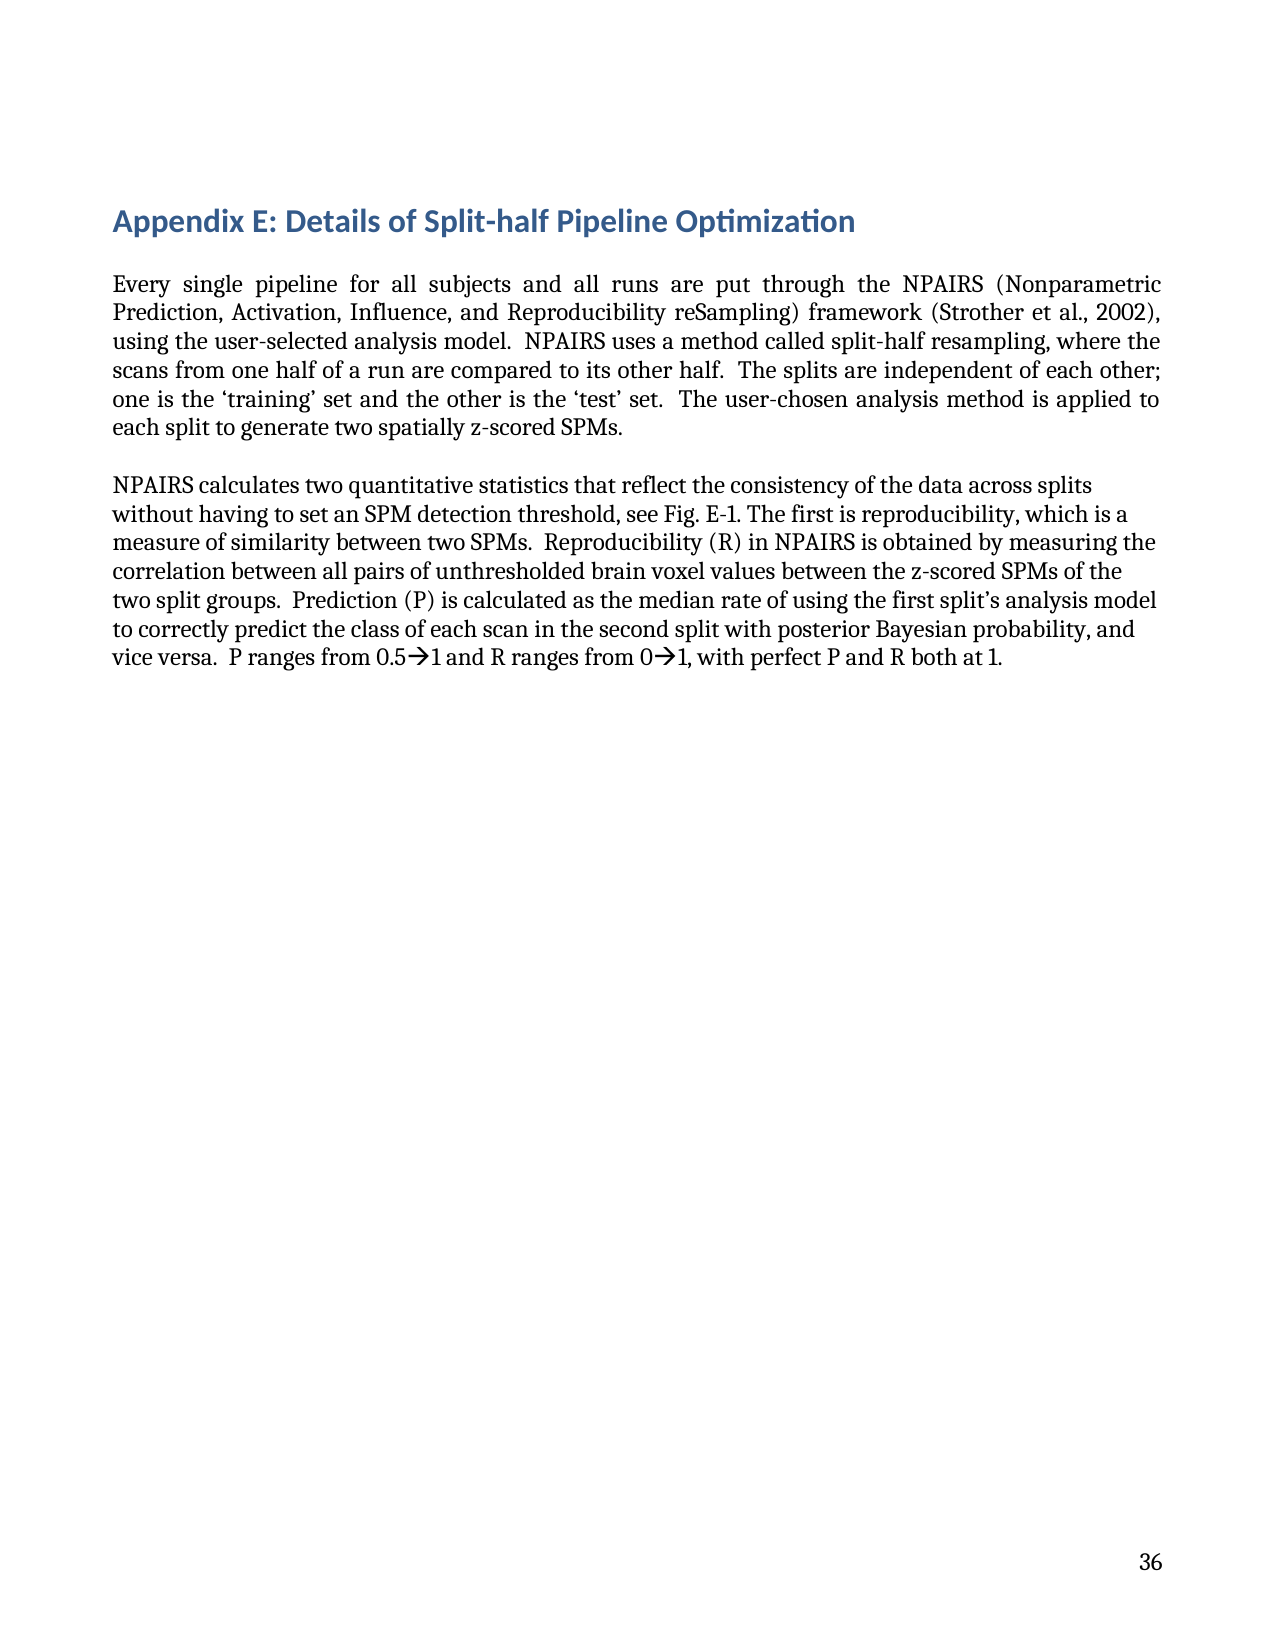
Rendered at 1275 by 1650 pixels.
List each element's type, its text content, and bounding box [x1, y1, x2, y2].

subtitle Appendix E: Details of Split-half Pipeline Optimization [112, 200, 1162, 241]
text NPAIRS calculates two quantitative statistics that reflect the consistency of the data across splits without having to set an SPM detection threshold, see Fig. E-1. The first is reproducibility, which is a measure of similarity between two SPMs. Reproducibility (R) in NPAIRS is obtained by measuring the correlation between all pairs of unthresholded brain voxel values between the z-scored SPMs of the two split groups. Prediction (P) is calculated as the median rate of using the first split’s analysis model to correctly predict the class of each scan in the second split with posterior Bayesian probability, and vice versa. P ranges from 0.51 and R ranges from 01, with perfect P and R both at 1. [112, 471, 1162, 672]
text Every single pipeline for all subjects and all runs are put through the NPAIRS (Nonparametric Prediction, Activation, Influence, and Reproducibility reSampling) framework (Strother et al., 2002), using the user-selected analysis model. NPAIRS uses a method called split-half resampling, where the scans from one half of a run are compared to its other half. The splits are independent of each other; one is the ‘training’ set and the other is the ‘test’ set. The user-chosen analysis method is applied to each split to generate two spatially z-scored SPMs. [112, 269, 1162, 442]
